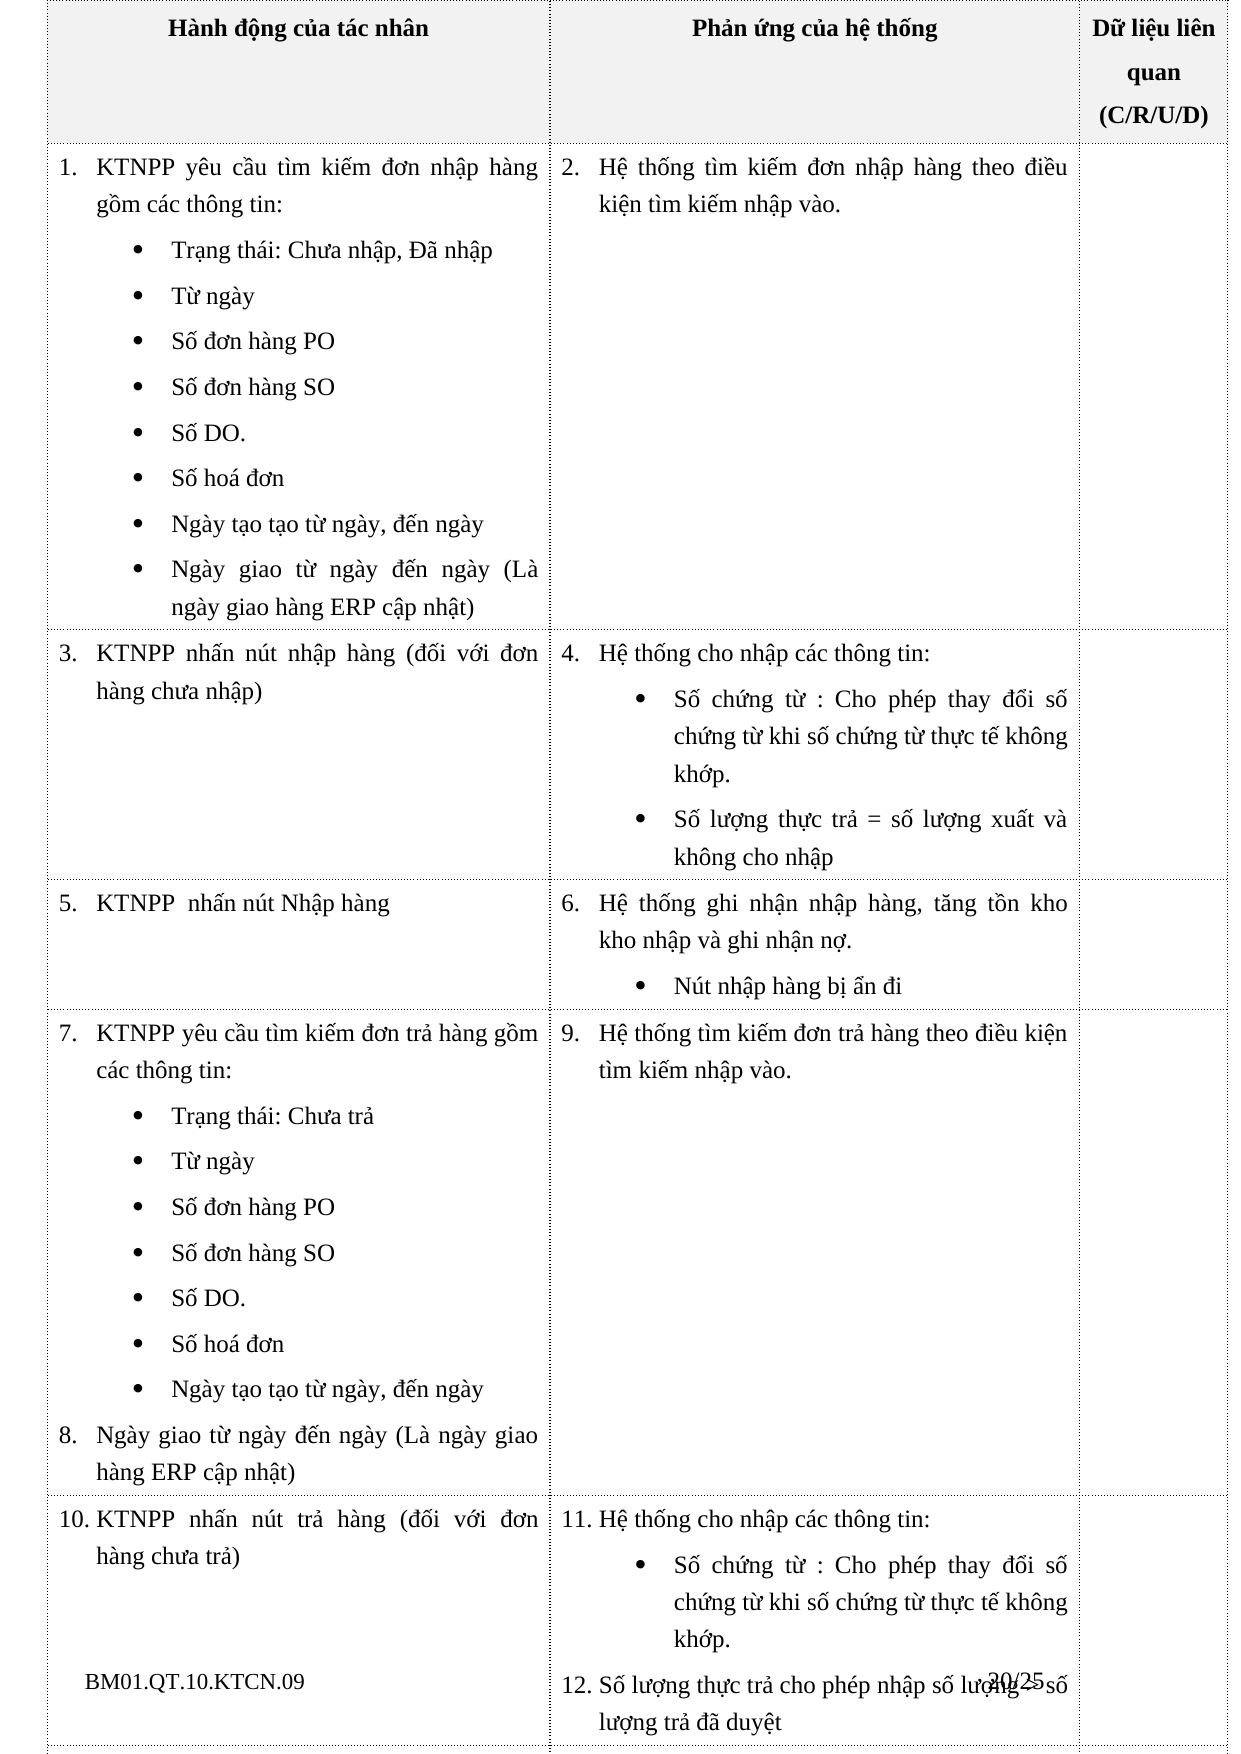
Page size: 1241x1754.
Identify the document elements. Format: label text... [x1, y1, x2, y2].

table_cell Hệ thống ghi nhận nhập hàng, tăng tồn kho kho nhập và ghi nhận nợ. Nút nhập hàng bị ẩn đi [550, 879, 1079, 1008]
table_cell KTNPP nhấn nút Nhập hàng [47, 879, 550, 1008]
table_cell Hệ thống cho nhập các thông tin: Số chứng từ : Cho phép thay đổi số chứng từ khi số chứng từ thực tế không khớp. Số lượng thực trả = số lượng xuất và không cho nhập [550, 629, 1079, 879]
table_cell [1079, 879, 1228, 1008]
table_cell KTNPP nhấn nút trả hàng (đối với đơn hàng chưa trả) [47, 1495, 550, 1744]
table_cell KTNPP yêu cầu tìm kiếm đơn nhập hàng gồm các thông tin: Trạng thái: Chưa nhập, Đã nhập Từ ngày Số đơn hàng PO Số đơn hàng SO Số DO. Số hoá đơn Ngày tạo tạo từ ngày, đến ngày Ngày giao từ ngày đến ngày (Là ngày giao hàng ERP cập nhật) [47, 143, 550, 629]
table_header Dữ liệu liên quan (C/R/U/D) [1079, 0, 1228, 143]
table_header Hành động của tác nhân [47, 0, 550, 143]
table_cell [1079, 1009, 1228, 1495]
table_cell [1079, 1745, 1228, 1754]
table_cell Hệ thống cho nhập các thông tin: Số chứng từ : Cho phép thay đổi số chứng từ khi số chứng từ thực tế không khớp. Số lượng thực trả cho phép nhập số lượng > số lượng trả đã duyệt [550, 1495, 1079, 1744]
table_cell [1079, 629, 1228, 879]
table_cell [1079, 143, 1228, 629]
table_header Phản ứng của hệ thống [550, 0, 1079, 143]
table_cell [1079, 1495, 1228, 1744]
table_cell KTNPP nhấn nút nhập hàng (đối với đơn hàng chưa nhập) [47, 629, 550, 879]
table_cell KTNPP yêu cầu tìm kiếm đơn trả hàng gồm các thông tin: Trạng thái: Chưa trả Từ ngày Số đơn hàng PO Số đơn hàng SO Số DO. Số hoá đơn Ngày tạo tạo từ ngày, đến ngày Ngày giao từ ngày đến ngày (Là ngày giao hàng ERP cập nhật) [47, 1009, 550, 1495]
table_cell Hệ thống tìm kiếm đơn trả hàng theo điều kiện tìm kiếm nhập vào. [550, 1009, 1079, 1495]
table_cell Hệ thống tìm kiếm đơn nhập hàng theo điều kiện tìm kiếm nhập vào. [550, 143, 1079, 629]
